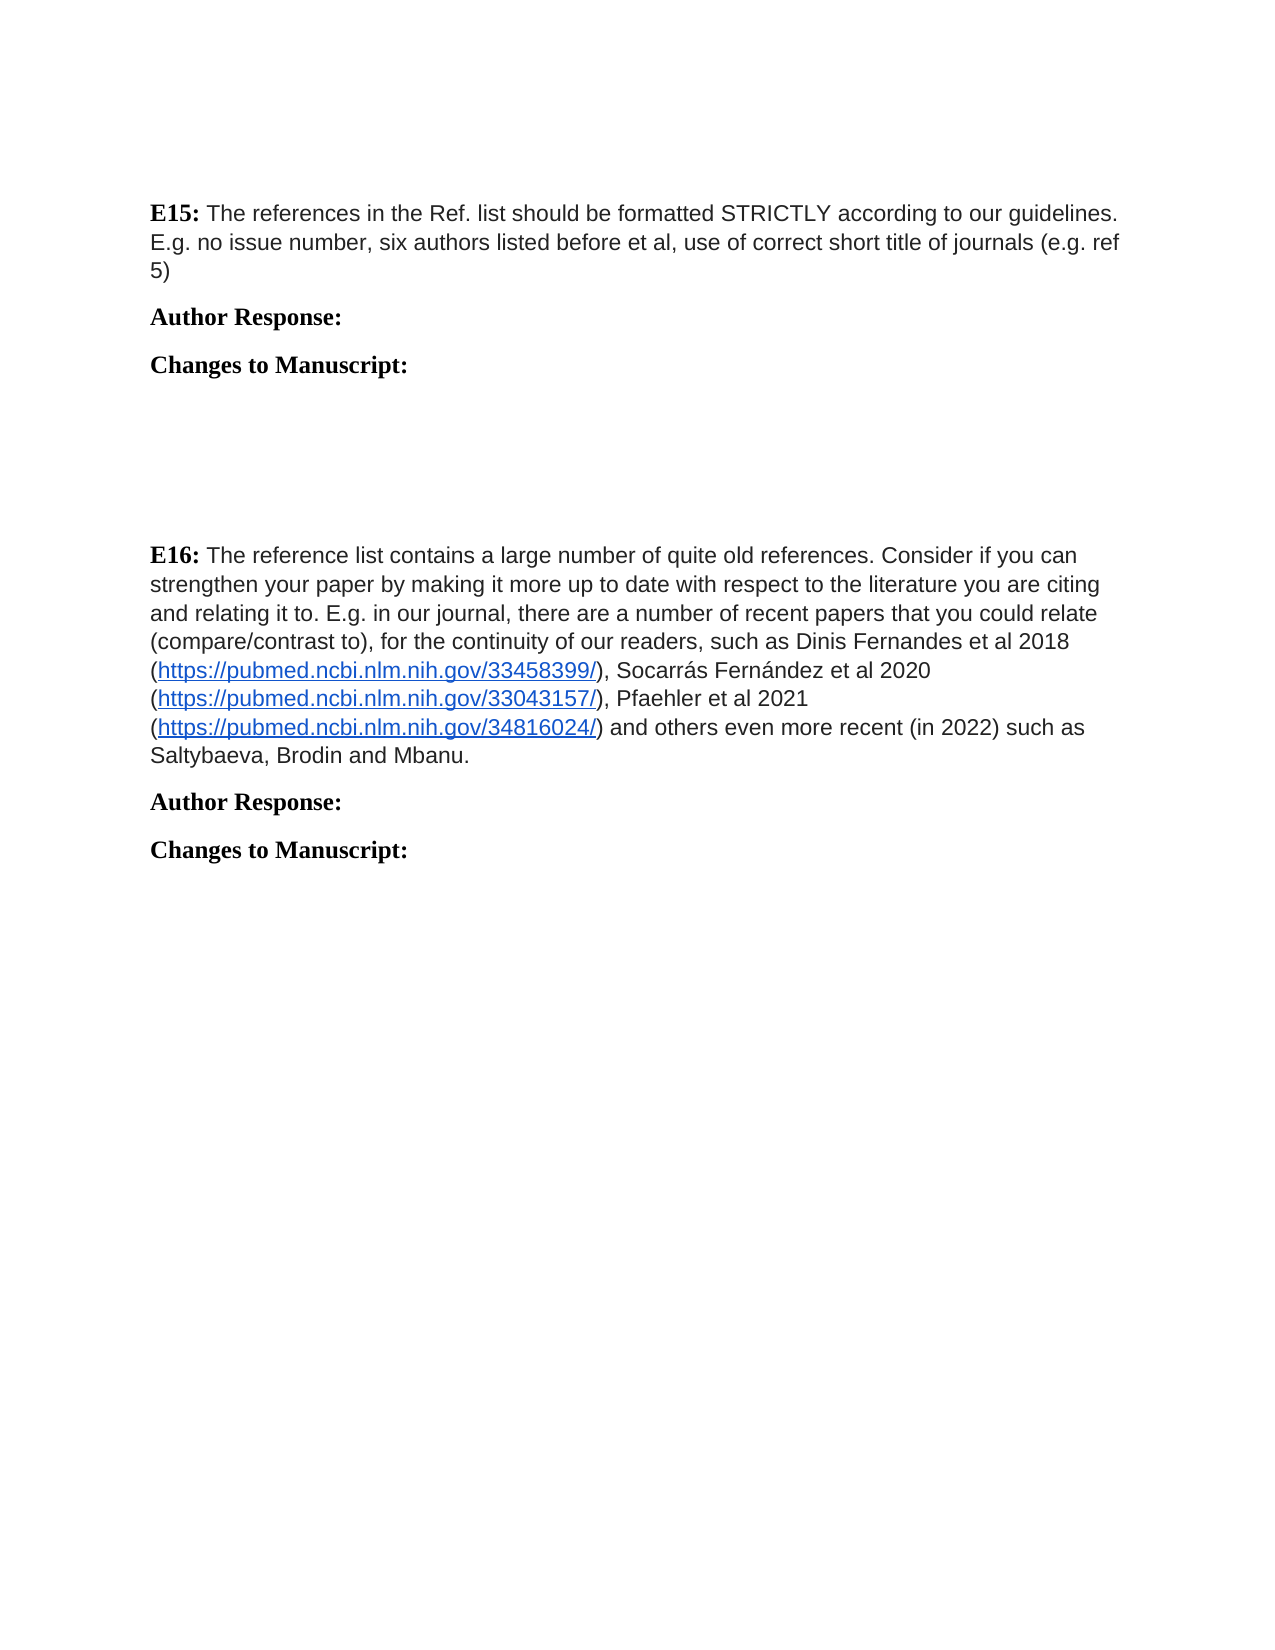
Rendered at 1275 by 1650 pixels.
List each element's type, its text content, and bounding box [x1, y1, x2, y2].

text E16: The reference list contains a large number of quite old references. Consider if you can strengthen your paper by making it more up to date with respect to the literature you are citing and relating it to. E.g. in our journal, there are a number of recent papers that you could relate (compare/contrast to), for the continuity of our readers, such as Dinis Fernandes et al 2018 (https://pubmed.ncbi.nlm.nih.gov/33458399/), Socarrás Fernández et al 2020 (https://pubmed.ncbi.nlm.nih.gov/33043157/), Pfaehler et al 2021 (https://pubmed.ncbi.nlm.nih.gov/34816024/) and others even more recent (in 2022) such as Saltybaeva, Brodin and Mbanu. [150, 541, 1125, 768]
text Author Response: [150, 302, 1125, 331]
text Author Response: [150, 787, 1125, 816]
text Changes to Manuscript: [150, 350, 1125, 378]
text Changes to Manuscript: [150, 835, 1125, 864]
text E15: The references in the Ref. list should be formatted STRICTLY according to our guidelines. E.g. no issue number, six authors listed before et al, use of correct short title of journals (e.g. ref 5) [150, 198, 1125, 283]
